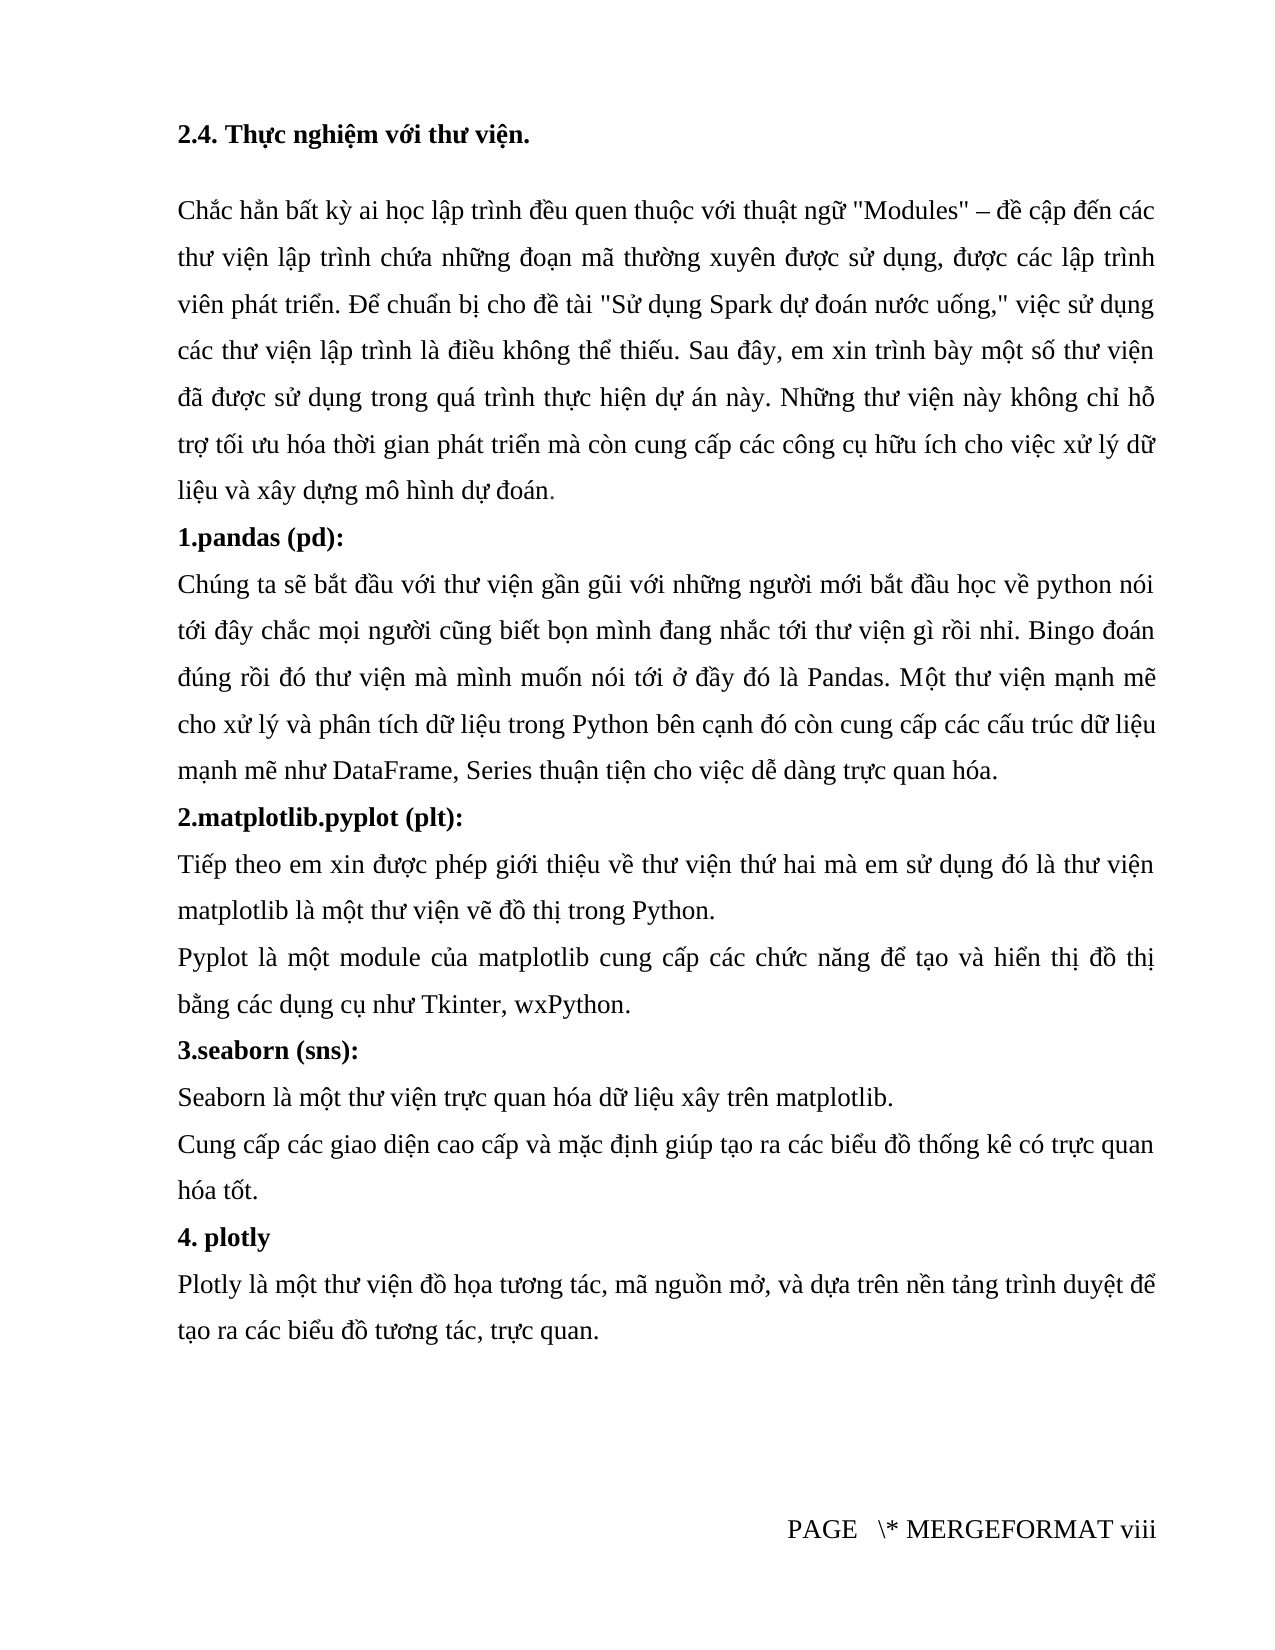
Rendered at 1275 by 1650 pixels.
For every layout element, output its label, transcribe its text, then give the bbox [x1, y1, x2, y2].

subtitle 2.4. Thực nghiệm với thư viện. [177, 118, 1156, 150]
text 1.pandas (pd): [177, 521, 1156, 552]
text Tiếp theo em xin được phép giới thiệu về thư viện thứ hai mà em sử dụng đó là thư viện matplotlib là một thư viện vẽ đồ thị trong Python. [177, 848, 1156, 926]
text Pyplot là một module của matplotlib cung cấp các chức năng để tạo và hiển thị đồ thị bằng các dụng cụ như Tkinter, wxPython. [177, 941, 1156, 1019]
text 2.matplotlib.pyplot (plt): [177, 801, 1156, 832]
text Seaborn là một thư viện trực quan hóa dữ liệu xây trên matplotlib. [177, 1081, 1156, 1112]
text 3.seaborn (sns): [177, 1034, 1156, 1066]
text Chúng ta sẽ bắt đầu với thư viện gần gũi với những người mới bắt đầu học về python nói tới đây chắc mọi người cũng biết bọn mình đang nhắc tới thư viện gì rồi nhỉ. Bingo đoán đúng rồi đó thư viện mà mình muốn nói tới ở đầy đó là Pandas. Một thư viện mạnh mẽ cho xử lý và phân tích dữ liệu trong Python bên cạnh đó còn cung cấp các cấu trúc dữ liệu mạnh mẽ như DataFrame, Series thuận tiện cho việc dễ dàng trực quan hóa. [177, 568, 1156, 786]
text Cung cấp các giao diện cao cấp và mặc định giúp tạo ra các biểu đồ thống kê có trực quan hóa tốt. [177, 1128, 1156, 1206]
text 4. plotly [177, 1221, 1156, 1252]
text Chắc hẳn bất kỳ ai học lập trình đều quen thuộc với thuật ngữ "Modules" – đề cập đến các thư viện lập trình chứa những đoạn mã thường xuyên được sử dụng, được các lập trình viên phát triển. Để chuẩn bị cho đề tài "Sử dụng Spark dự đoán nước uống," việc sử dụng các thư viện lập trình là điều không thể thiếu. Sau đây, em xin trình bày một số thư viện đã được sử dụng trong quá trình thực hiện dự án này. Những thư viện này không chỉ hỗ trợ tối ưu hóa thời gian phát triển mà còn cung cấp các công cụ hữu ích cho việc xử lý dữ liệu và xây dựng mô hình dự đoán. [177, 194, 1156, 506]
text Plotly là một thư viện đồ họa tương tác, mã nguồn mở, và dựa trên nền tảng trình duyệt để tạo ra các biểu đồ tương tác, trực quan. [177, 1268, 1156, 1346]
